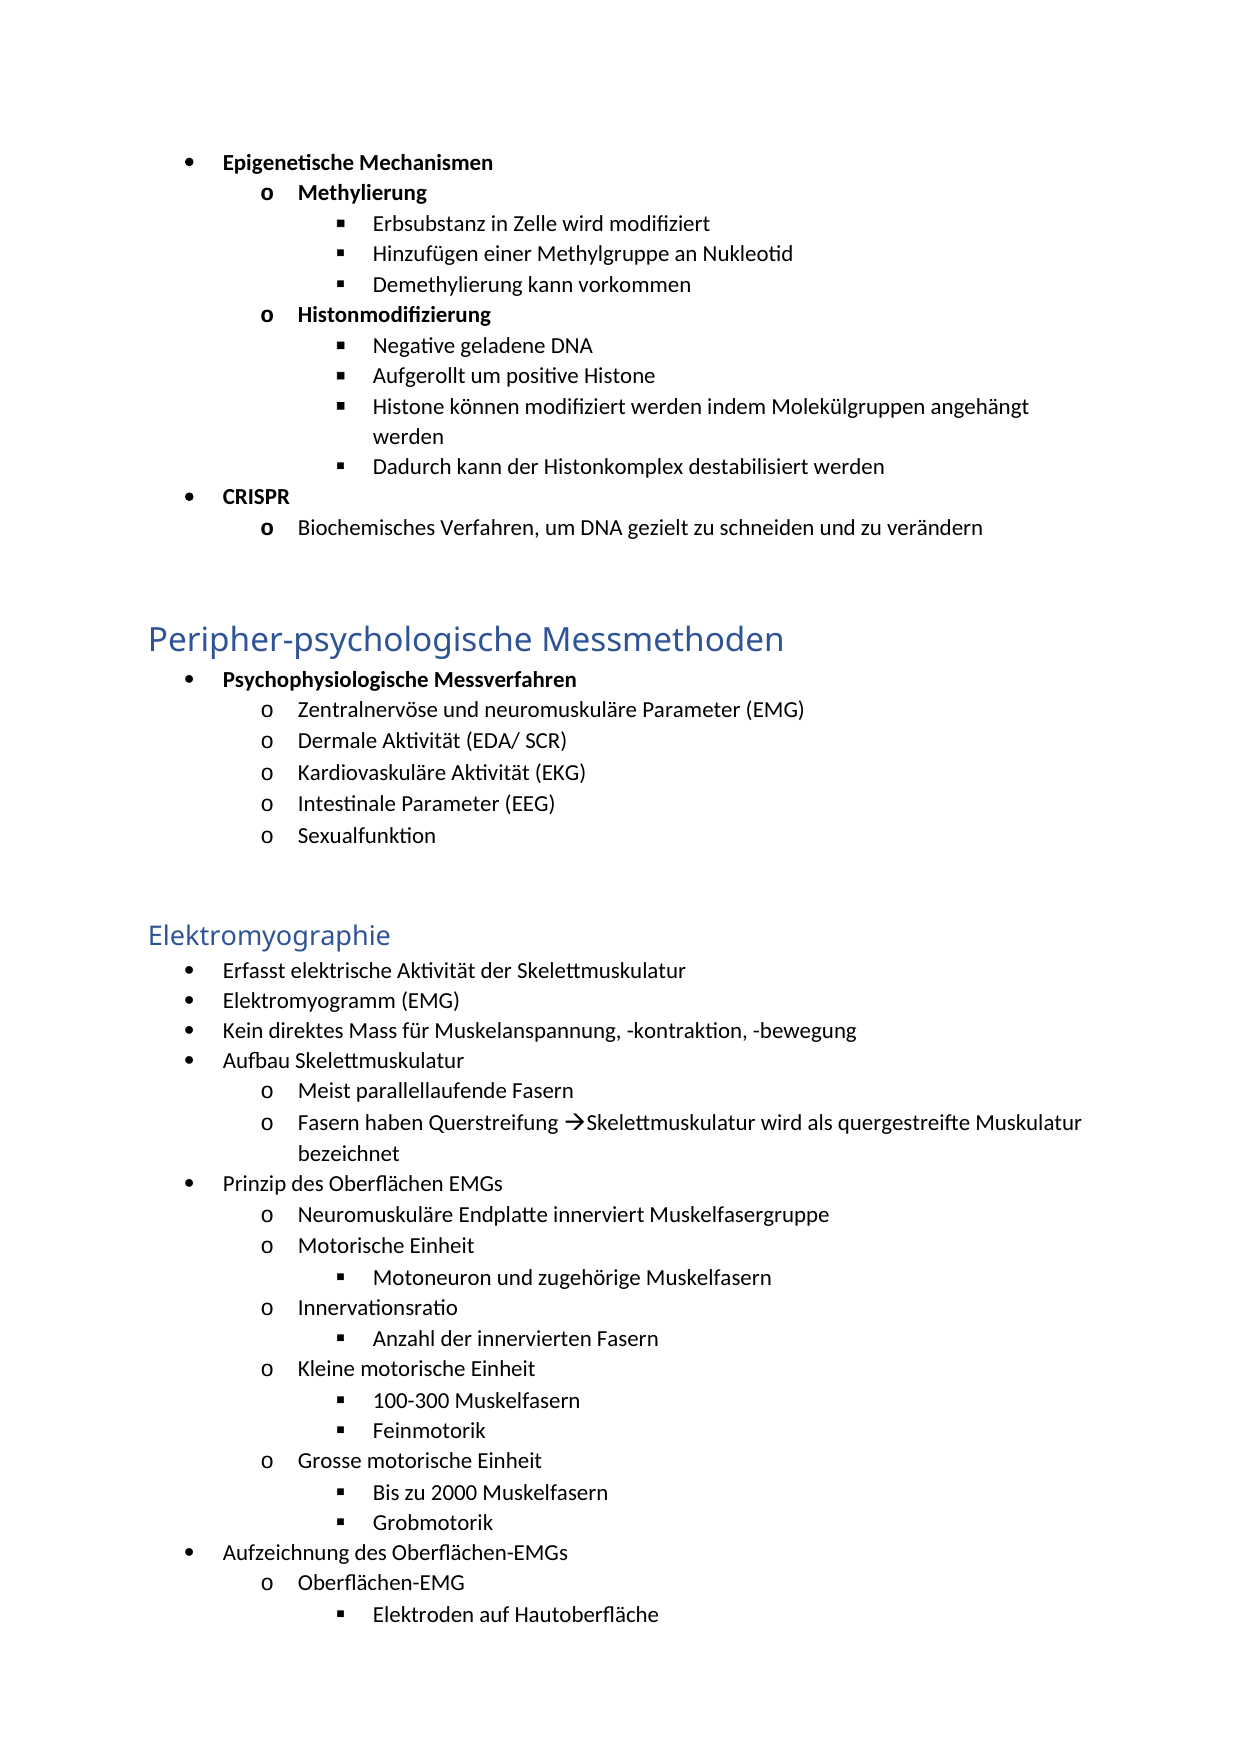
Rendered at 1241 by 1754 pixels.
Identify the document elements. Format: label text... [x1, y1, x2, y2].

list Motorische Einheit [260, 1231, 1093, 1260]
list Methylierung [260, 178, 1093, 207]
list Demethylierung kann vorkommen [335, 270, 1093, 298]
list 100-300 Muskelfasern [335, 1386, 1093, 1414]
list Intestinale Parameter (EEG) [260, 789, 1093, 819]
list Psychophysiologische Messverfahren [185, 665, 1093, 693]
list Kardiovaskuläre Aktivität (EKG) [260, 758, 1093, 787]
list Elektromyogramm (EMG) [185, 986, 1093, 1014]
list Sexualfunktion [260, 821, 1093, 850]
list Aufbau Skelettmuskulatur [185, 1046, 1093, 1074]
list Grobmotorik [335, 1508, 1093, 1536]
list Elektroden auf Hautoberfläche [335, 1600, 1093, 1628]
list Biochemisches Verfahren, um DNA gezielt zu schneiden und zu verändern [260, 513, 1093, 542]
list Histonmodifizierung [260, 300, 1093, 329]
list Zentralnervöse und neuromuskuläre Parameter (EMG) [260, 695, 1093, 724]
subtitle Elektromyographie [148, 916, 1093, 953]
list Grosse motorische Einheit [260, 1446, 1093, 1476]
list Neuromuskuläre Endplatte innerviert Muskelfasergruppe [260, 1200, 1093, 1229]
list Dadurch kann der Histonkomplex destabilisiert werden [335, 452, 1093, 480]
list Fasern haben Querstreifung Skelettmuskulatur wird als quergestreifte Muskulatur bezeichnet [260, 1108, 1093, 1167]
subtitle Peripher-psychologische Messmethoden [148, 616, 1093, 661]
list Erbsubstanz in Zelle wird modifiziert [335, 209, 1093, 237]
list Aufgerollt um positive Histone [335, 362, 1093, 389]
list Innervationsratio [260, 1293, 1093, 1322]
list Dermale Aktivität (EDA/ SCR) [260, 727, 1093, 756]
list Bis zu 2000 Muskelfasern [335, 1478, 1093, 1506]
list Epigenetische Mechanismen [185, 148, 1093, 176]
list Meist parallellaufende Fasern [260, 1077, 1093, 1106]
list Prinzip des Oberflächen EMGs [185, 1169, 1093, 1198]
list CRISPR [185, 482, 1093, 510]
list Kein direktes Mass für Muskelanspannung, -kontraktion, -bewegung [185, 1016, 1093, 1044]
list Anzahl der innervierten Fasern [335, 1324, 1093, 1352]
list Negative geladene DNA [335, 331, 1093, 359]
list Histone können modifiziert werden indem Molekülgruppen angehängt werden [335, 392, 1093, 450]
list Kleine motorische Einheit [260, 1354, 1093, 1384]
list Oberflächen-EMG [260, 1568, 1093, 1598]
list Erfasst elektrische Aktivität der Skelettmuskulatur [185, 956, 1093, 984]
list Motoneuron und zugehörige Muskelfasern [335, 1263, 1093, 1291]
list Feinmotorik [335, 1416, 1093, 1444]
list Aufzeichnung des Oberflächen-EMGs [185, 1538, 1093, 1566]
list Hinzufügen einer Methylgruppe an Nukleotid [335, 239, 1093, 267]
